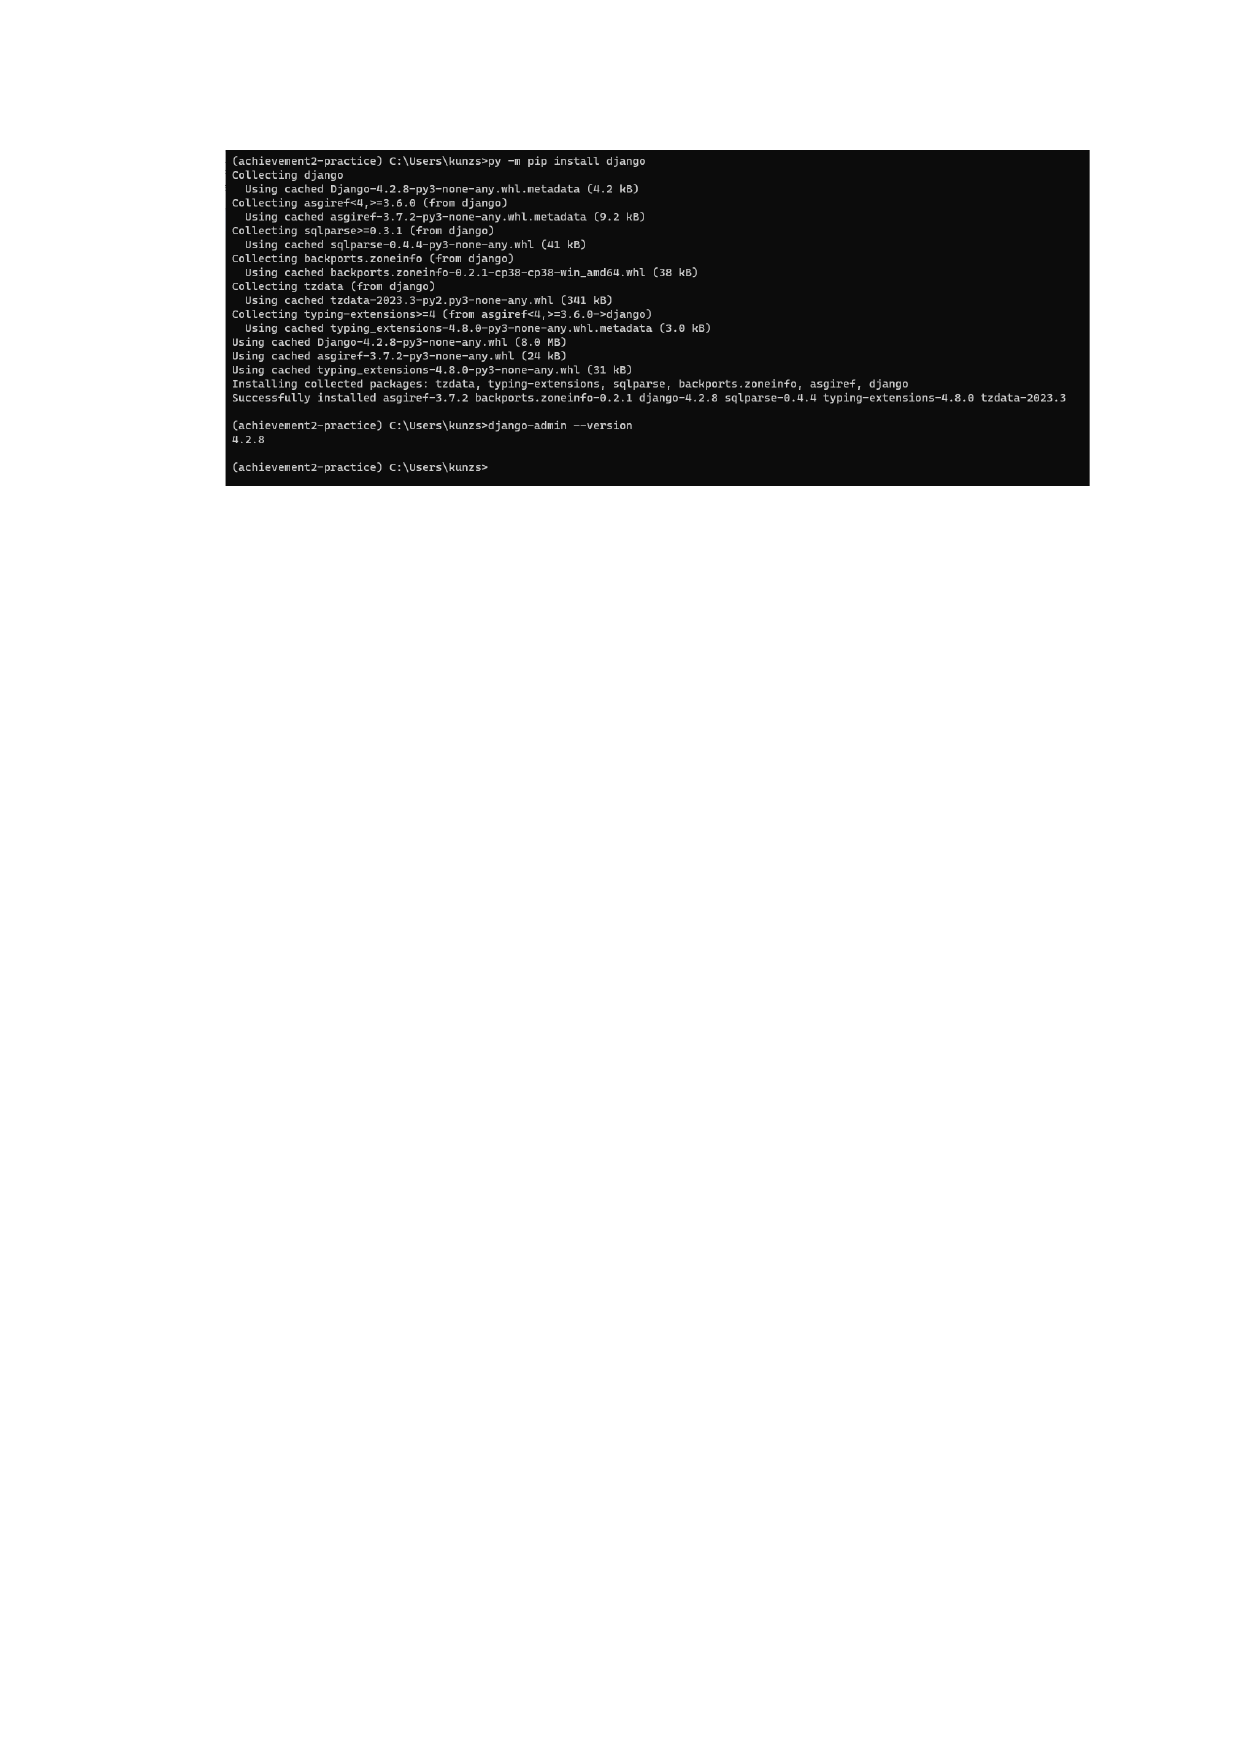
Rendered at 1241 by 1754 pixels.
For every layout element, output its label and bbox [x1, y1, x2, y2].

picture [225, 150, 1090, 486]
